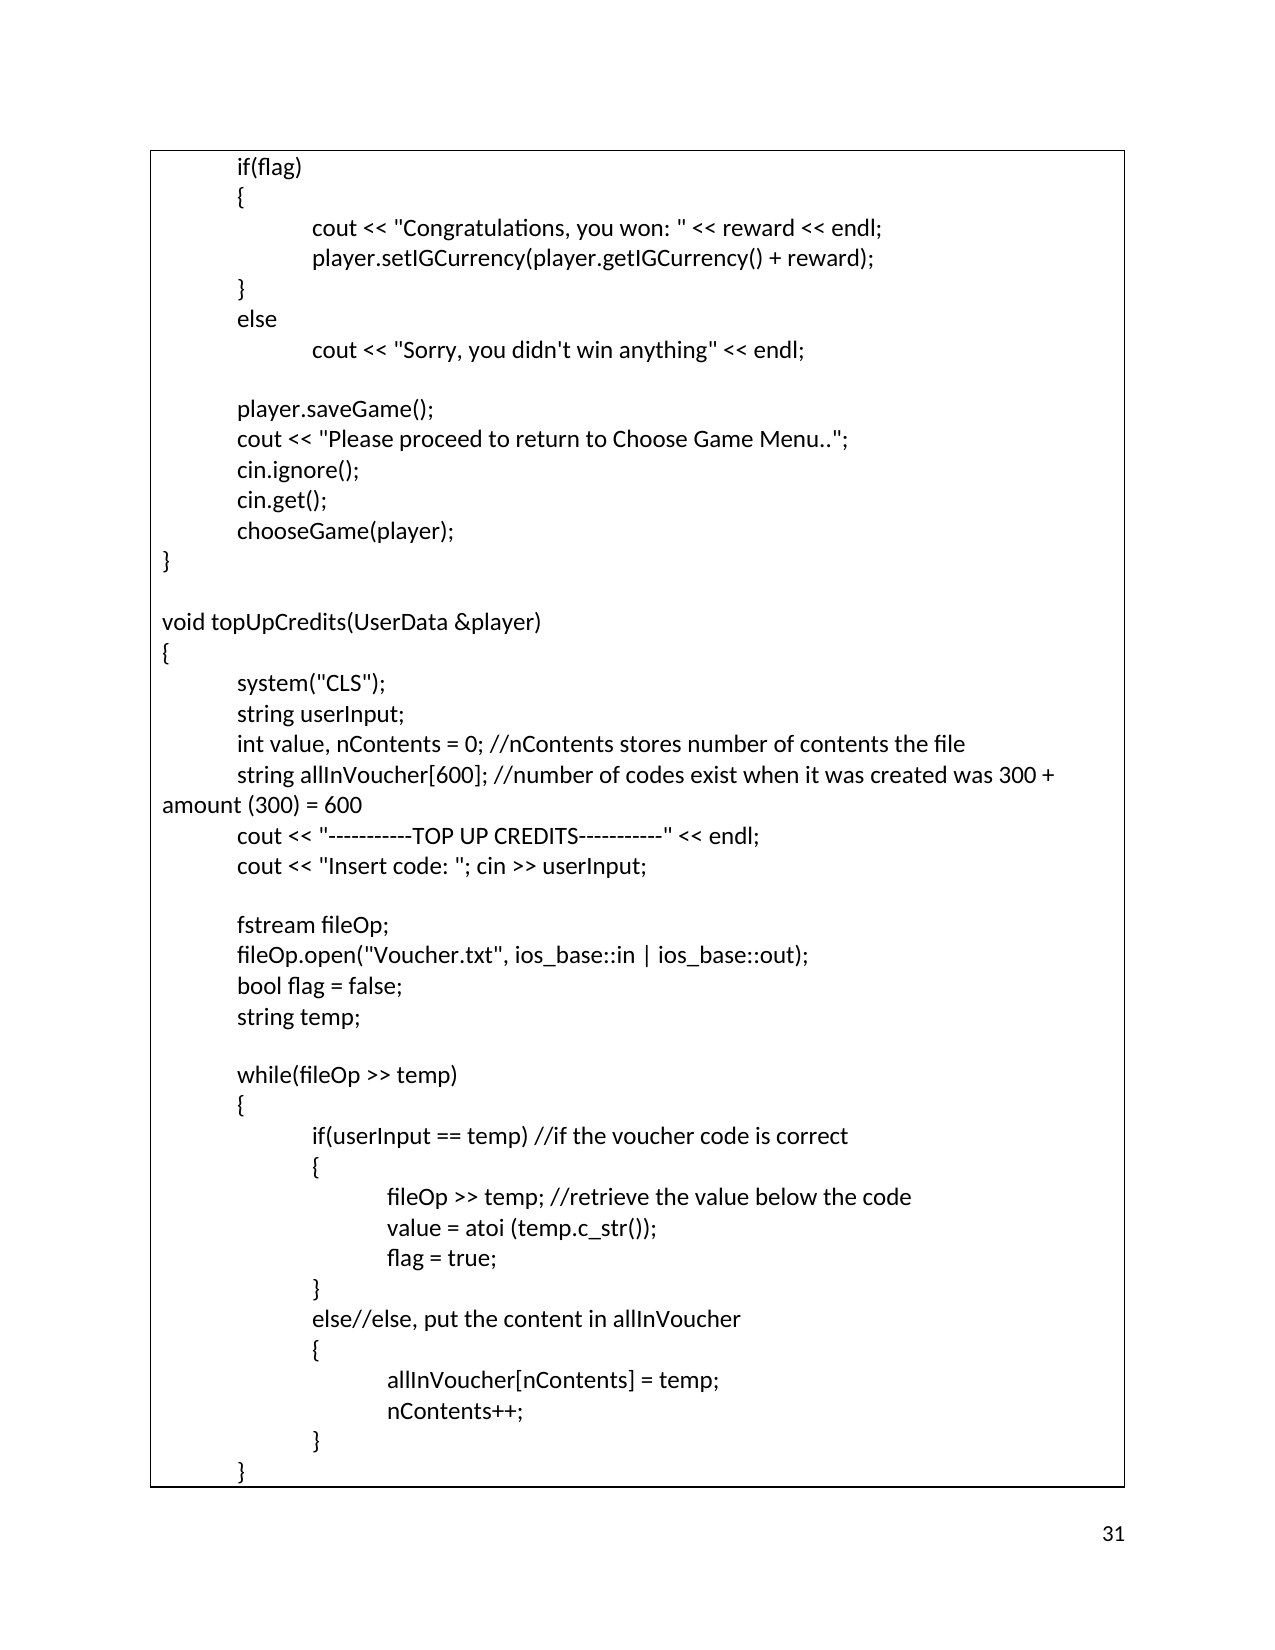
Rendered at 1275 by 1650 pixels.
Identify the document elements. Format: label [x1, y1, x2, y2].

table_header [151, 151, 1124, 1486]
